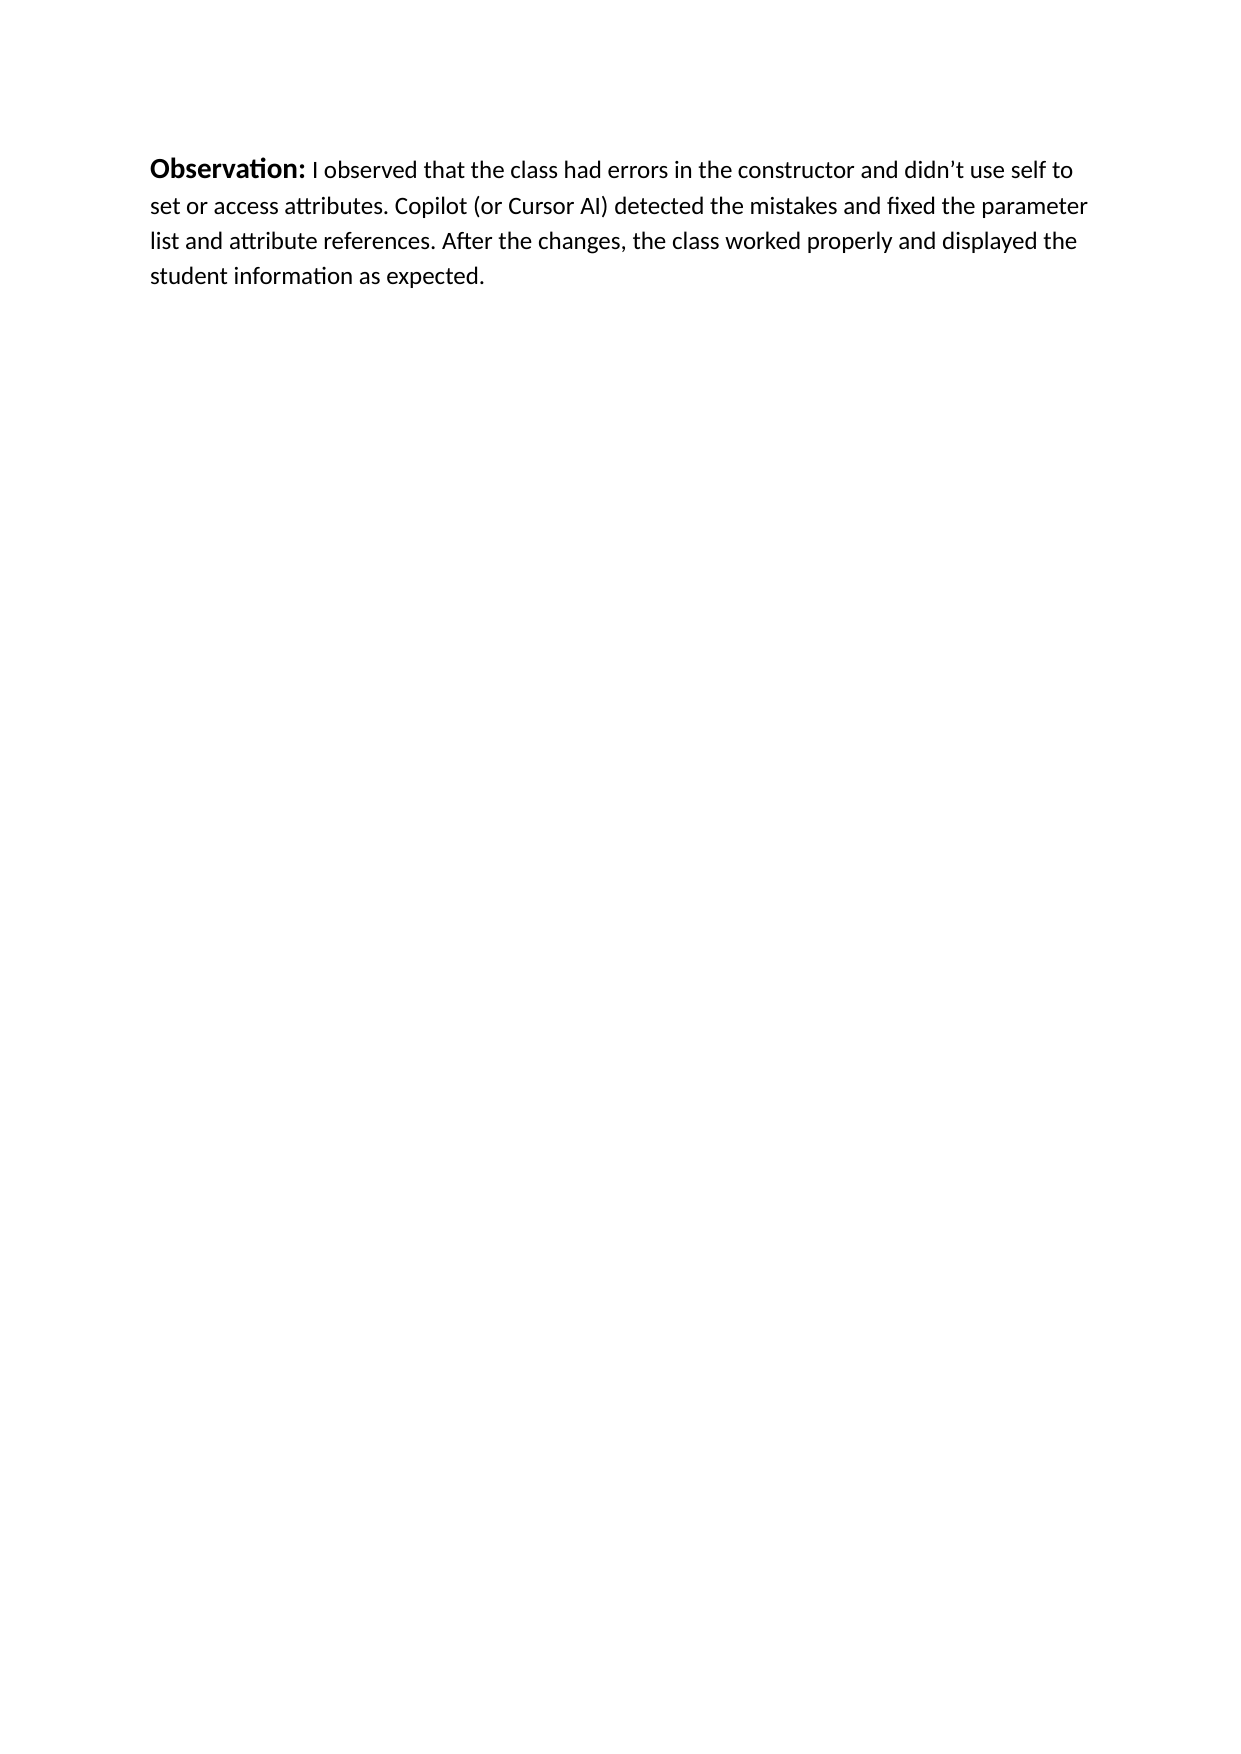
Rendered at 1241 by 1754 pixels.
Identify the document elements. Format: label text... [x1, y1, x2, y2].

text Observation: I observed that the class had errors in the constructor and didn’t use self to set or access attributes. Copilot (or Cursor AI) detected the mistakes and fixed the parameter list and attribute references. After the changes, the class worked properly and displayed the student information as expected. [150, 150, 1090, 291]
